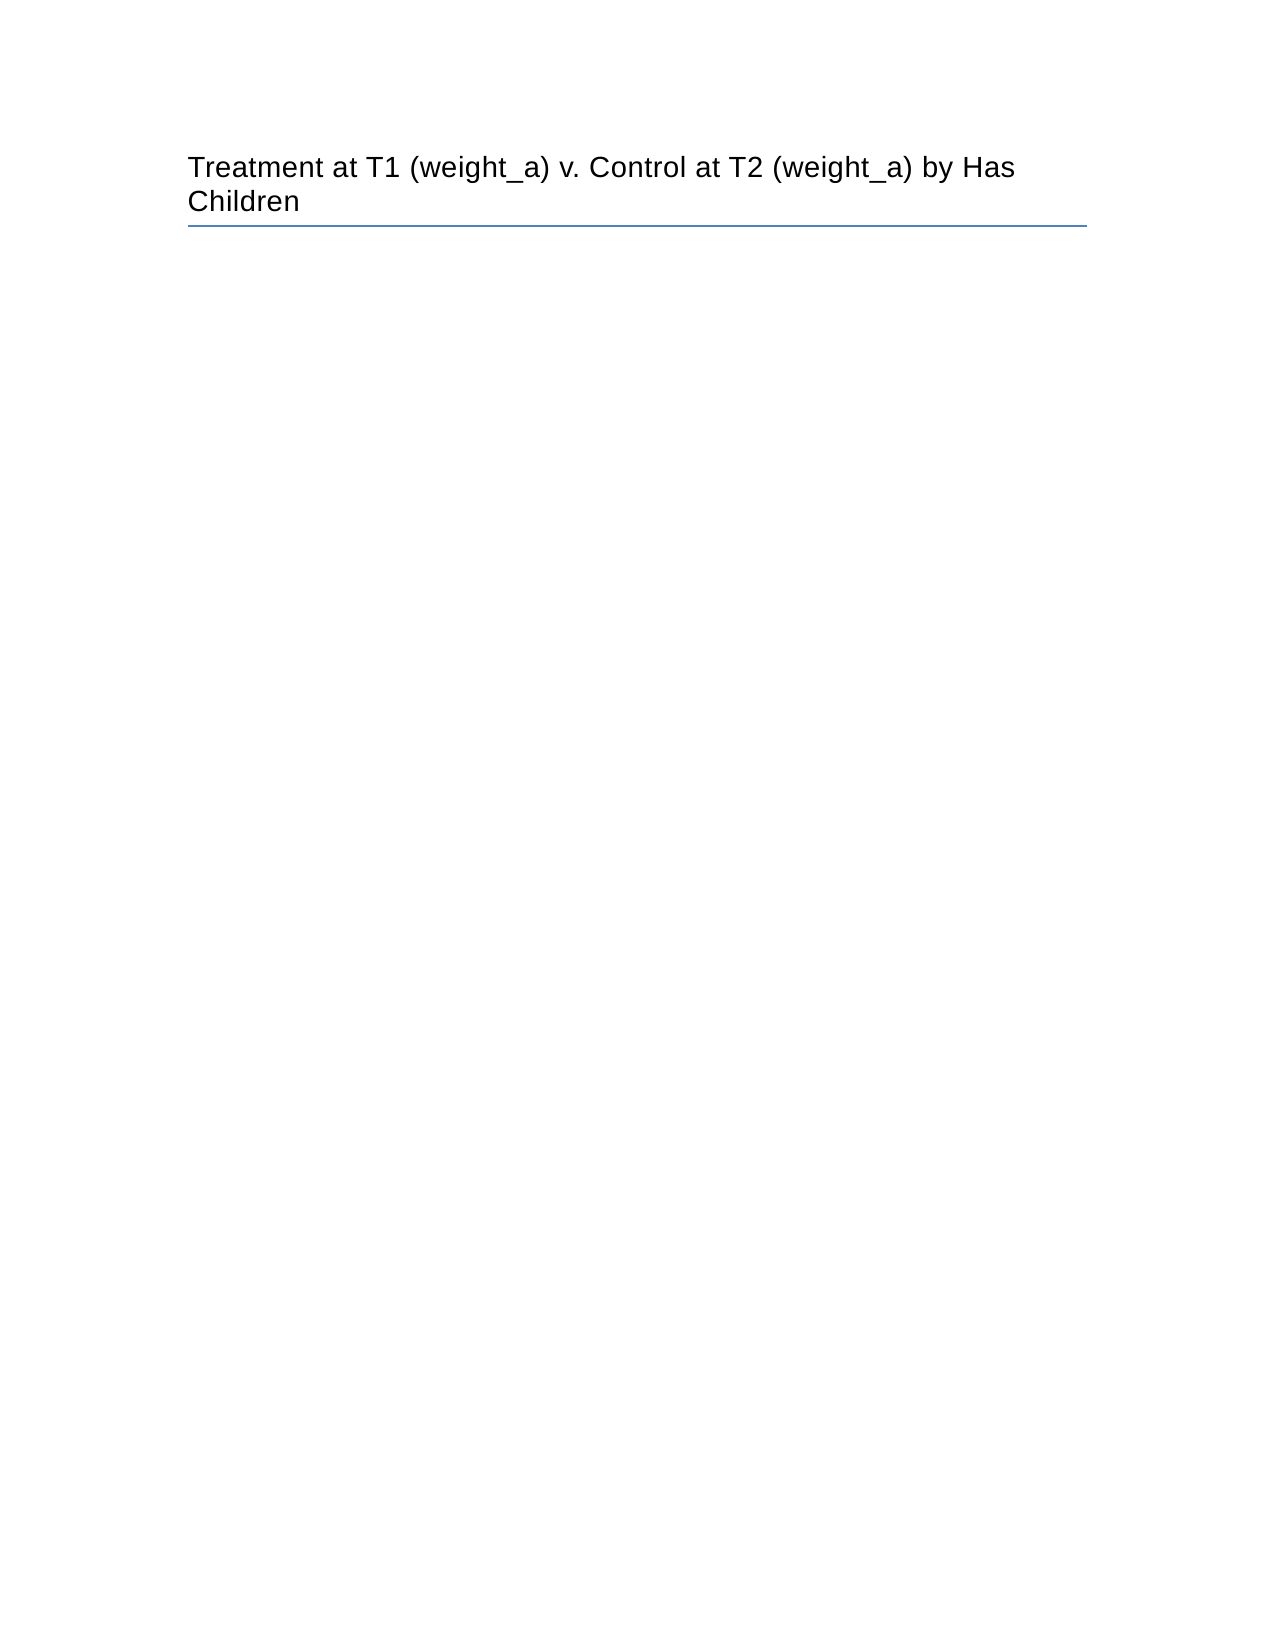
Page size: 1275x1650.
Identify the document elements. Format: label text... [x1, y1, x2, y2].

title Treatment at T1 (weight_a) v. Control at T2 (weight_a) by Has Children [187, 150, 1087, 227]
